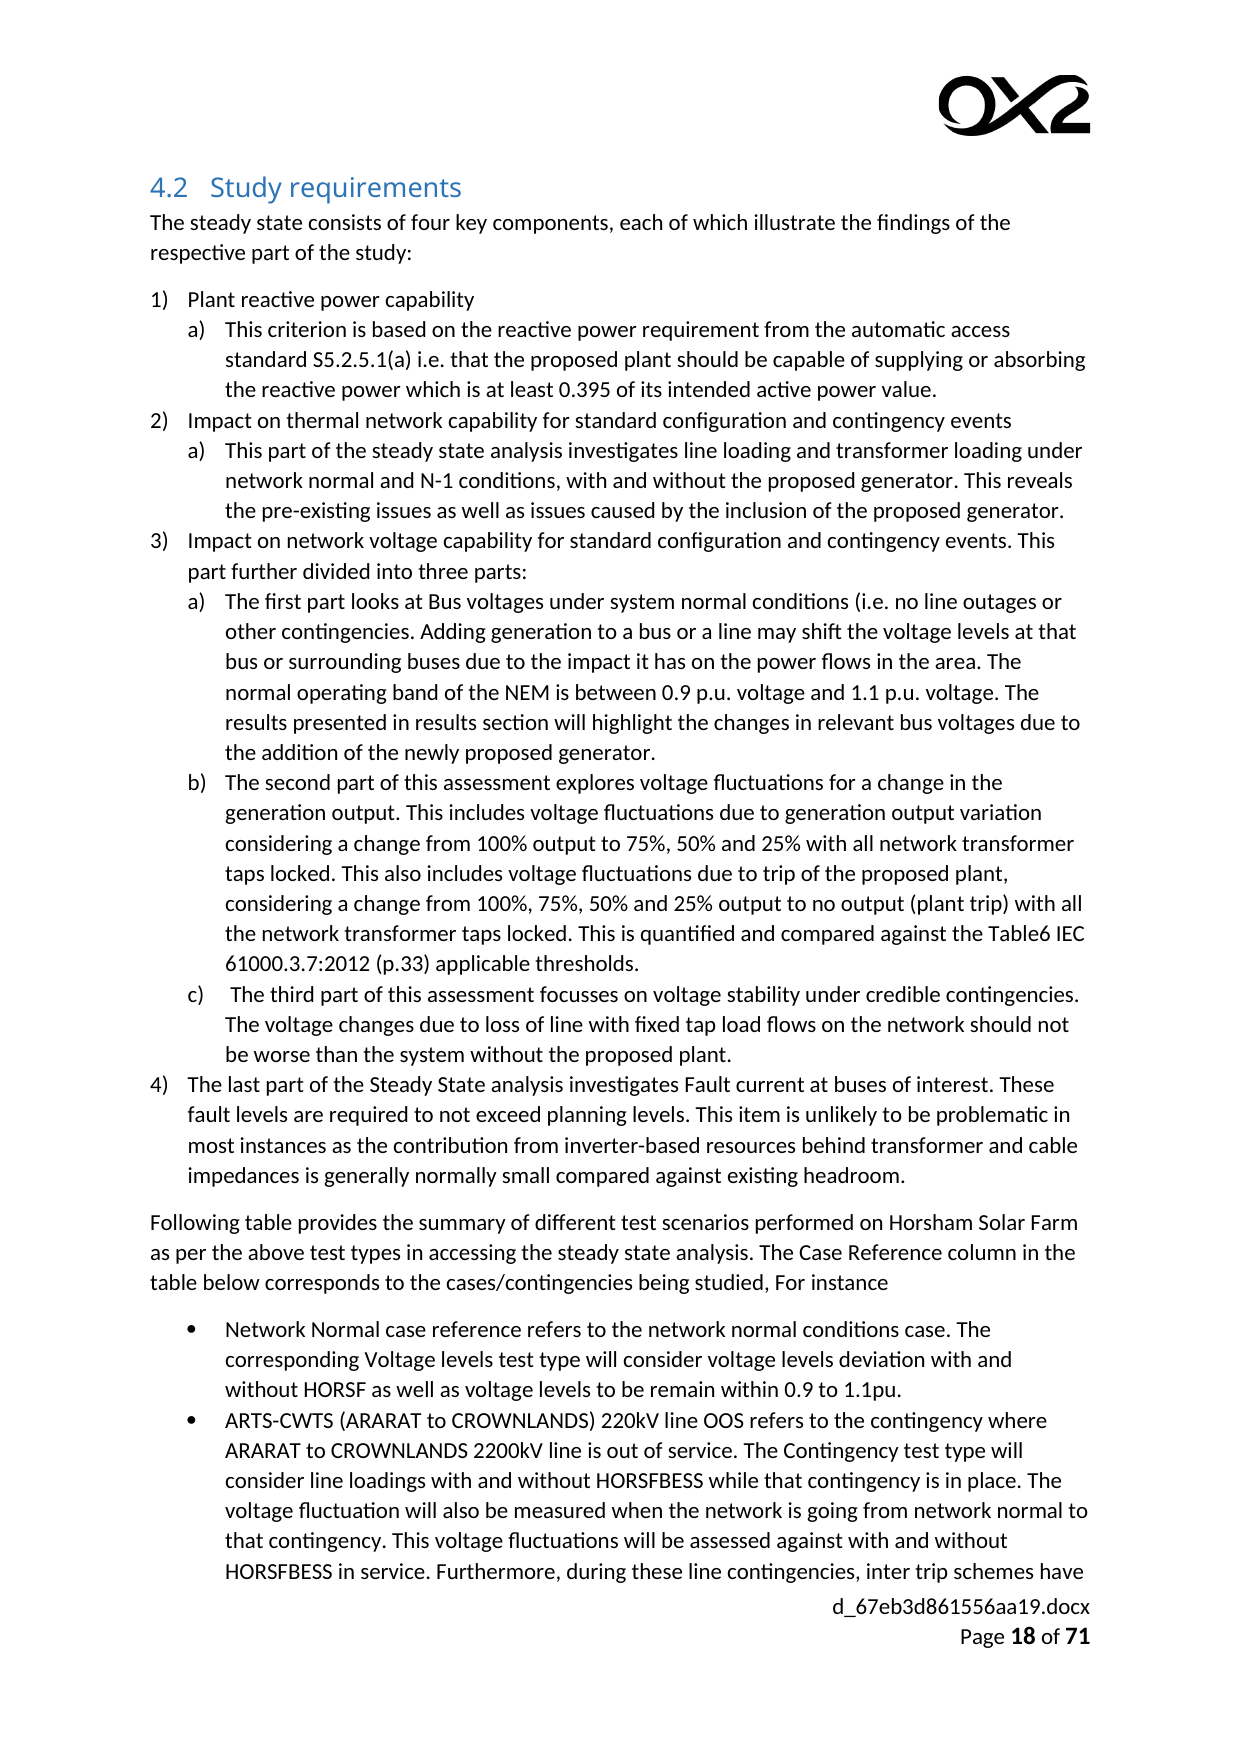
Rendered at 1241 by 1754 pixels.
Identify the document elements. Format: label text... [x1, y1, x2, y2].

text The steady state consists of four key components, each of which illustrate the findings of the respective part of the study: [150, 208, 1090, 266]
list The first part looks at Bus voltages under system normal conditions (i.e. no line outages or other contingencies. Adding generation to a bus or a line may shift the voltage levels at that bus or surrounding buses due to the impact it has on the power flows in the area. The normal operating band of the NEM is between 0.9 p.u. voltage and 1.1 p.u. voltage. The results presented in results section will highlight the changes in relevant bus voltages due to the addition of the newly proposed generator. [187, 587, 1090, 766]
list Plant reactive power capability [150, 285, 1090, 313]
list Network Normal case reference refers to the network normal conditions case. The corresponding Voltage levels test type will consider voltage levels deviation with and without HORSF as well as voltage levels to be remain within 0.9 to 1.1pu. [187, 1315, 1090, 1404]
list Impact on thermal network capability for standard configuration and contingency events [150, 406, 1090, 434]
picture [938, 75, 1091, 136]
list The second part of this assessment explores voltage fluctuations for a change in the generation output. This includes voltage fluctuations due to generation output variation considering a change from 100% output to 75%, 50% and 25% with all network transformer taps locked. This also includes voltage fluctuations due to trip of the proposed plant, considering a change from 100%, 75%, 50% and 25% output to no output (plant trip) with all the network transformer taps locked. This is quantified and compared against the Table6 IEC 61000.3.7:2012 (p.33) applicable thresholds. [187, 768, 1090, 978]
list The third part of this assessment focusses on voltage stability under credible contingencies. The voltage changes due to loss of line with fixed tap load flows on the network should not be worse than the system without the proposed plant. [187, 980, 1090, 1068]
list This criterion is based on the reactive power requirement from the automatic access standard S5.2.5.1(a) i.e. that the proposed plant should be capable of supplying or absorbing the reactive power which is at least 0.395 of its intended active power value. [187, 315, 1090, 404]
list Impact on network voltage capability for standard configuration and contingency events. This part further divided into three parts: [150, 527, 1090, 585]
text Following table provides the summary of different test scenarios performed on Horsham Solar Farm as per the above test types in accessing the steady state analysis. The Case Reference column in the table below corresponds to the cases/contingencies being studied, For instance [150, 1208, 1090, 1296]
list The last part of the Steady State analysis investigates Fault current at buses of interest. These fault levels are required to not exceed planning levels. This item is unlikely to be problematic in most instances as the contribution from inverter-based resources behind transformer and cable impedances is generally normally small compared against existing headroom. [150, 1070, 1090, 1189]
list This part of the steady state analysis investigates line loading and transformer loading under network normal and N-1 conditions, with and without the proposed generator. This reveals the pre-existing issues as well as issues caused by the inclusion of the proposed generator. [187, 436, 1090, 524]
subtitle Study requirements [150, 168, 1090, 205]
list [187, 1406, 1090, 1585]
